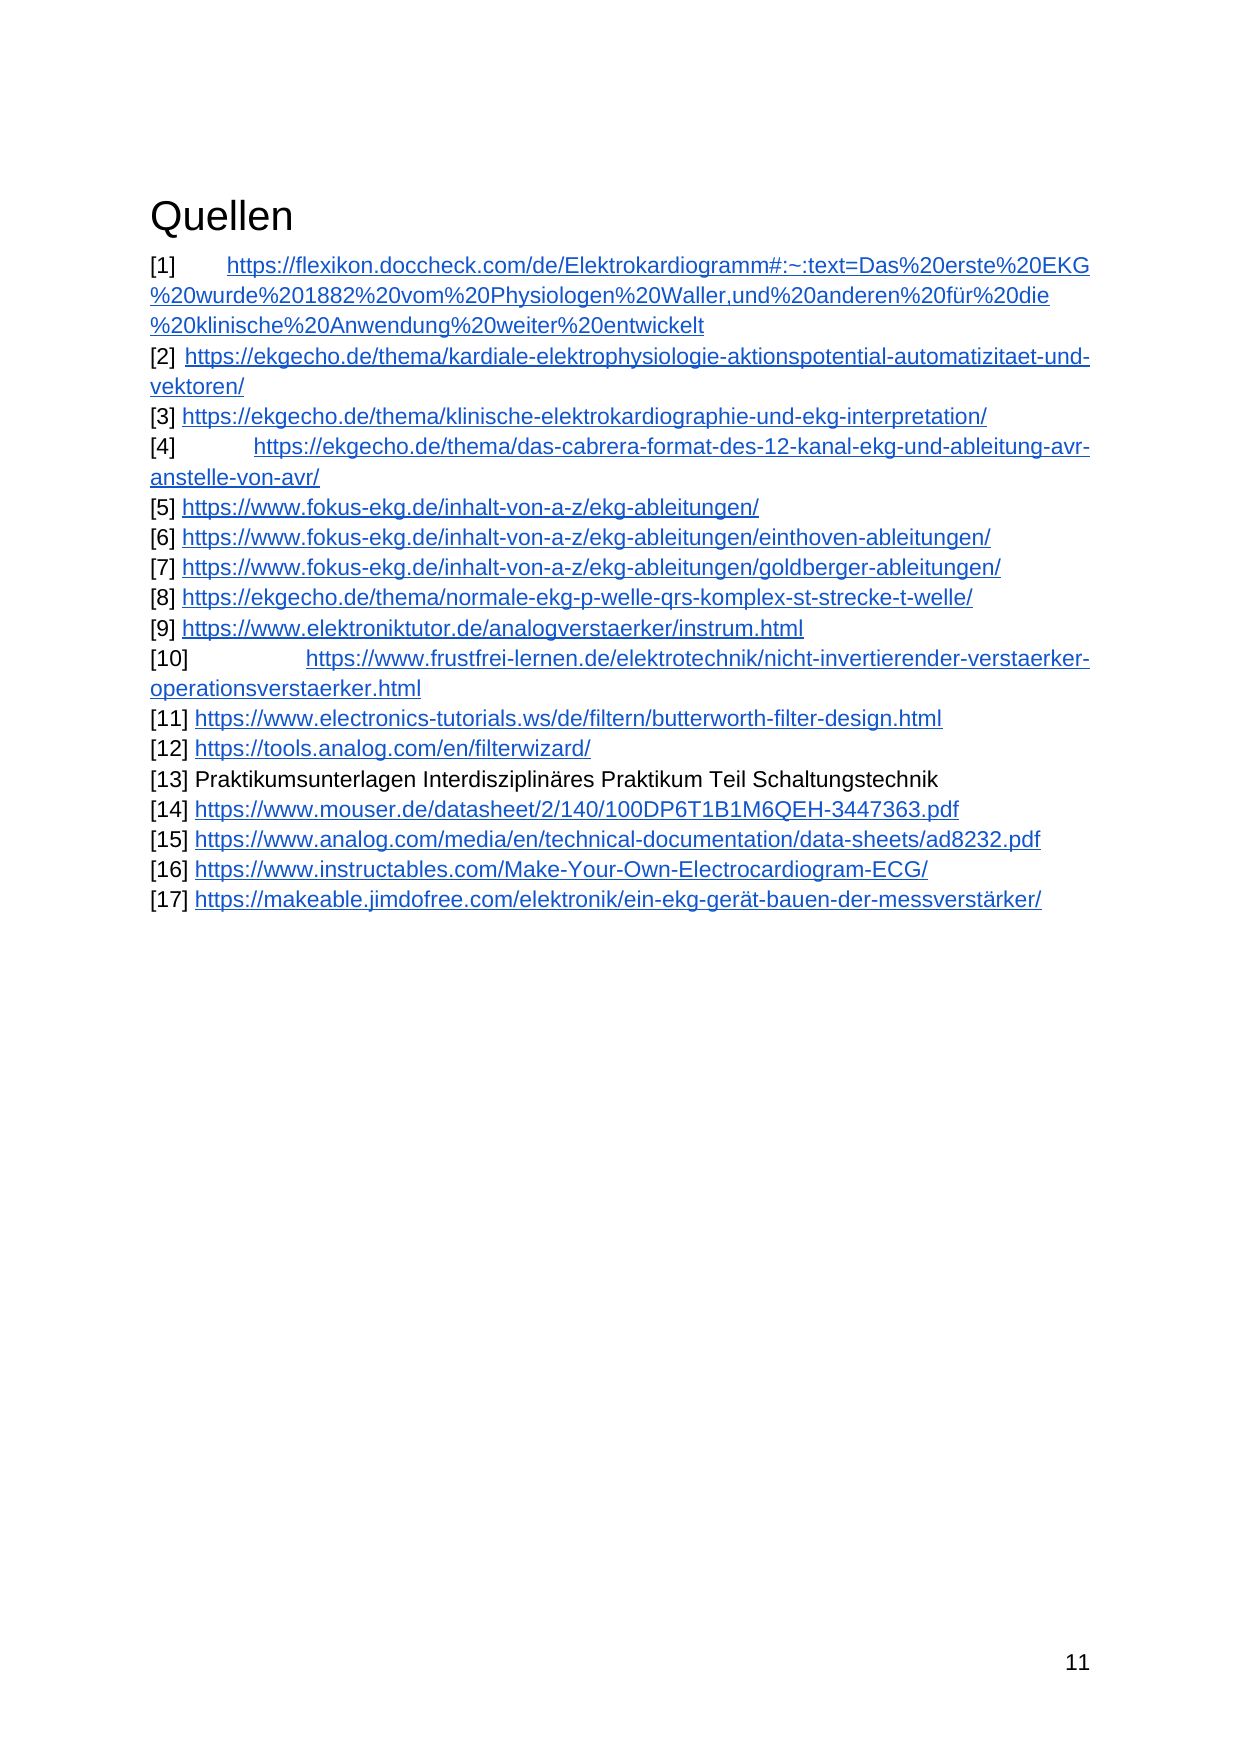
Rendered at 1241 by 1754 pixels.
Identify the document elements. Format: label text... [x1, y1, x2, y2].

text [3] https://ekgecho.de/thema/klinische-elektrokardiographie-und-ekg-interpretation/ [150, 403, 1090, 429]
text [17] https://makeable.jimdofree.com/elektronik/ein-ekg-gerät-bauen-der-messverstärker/ [150, 886, 1090, 913]
text [9] https://www.elektroniktutor.de/analogverstaerker/instrum.html [150, 614, 1090, 641]
text [13] Praktikumsunterlagen Interdisziplinäres Praktikum Teil Schaltungstechnik [150, 766, 1090, 792]
text [6] https://www.fokus-ekg.de/inhalt-von-a-z/ekg-ableitungen/einthoven-ableitungen/ [150, 524, 1090, 550]
text [12] https://tools.analog.com/en/filterwizard/ [150, 735, 1090, 762]
text [2] https://ekgecho.de/thema/kardiale-elektrophysiologie-aktionspotential-automatizitaet-und-vektoren/ [150, 343, 1090, 399]
text [10] https://www.frustfrei-lernen.de/elektrotechnik/nicht-invertierender-verstaerker-operationsverstaerker.html [150, 645, 1090, 701]
text [1] https://flexikon.doccheck.com/de/Elektrokardiogramm#:~:text=Das%20erste%20EKG%20wurde%201882%20vom%20Physiologen%20Waller,und%20anderen%20für%20die%20klinische%20Anwendung%20weiter%20entwickelt [150, 252, 1090, 339]
text [15] https://www.analog.com/media/en/technical-documentation/data-sheets/ad8232.pdf [150, 826, 1090, 852]
text [16] https://www.instructables.com/Make-Your-Own-Electrocardiogram-ECG/ [150, 856, 1090, 883]
text [11] https://www.electronics-tutorials.ws/de/filtern/butterworth-filter-design.html [150, 705, 1090, 732]
text [4] https://ekgecho.de/thema/das-cabrera-format-des-12-kanal-ekg-und-ableitung-avr-anstelle-von-avr/ [150, 433, 1090, 490]
text [14] https://www.mouser.de/datasheet/2/140/100DP6T1B1M6QEH-3447363.pdf [150, 796, 1090, 822]
text [5] https://www.fokus-ekg.de/inhalt-von-a-z/ekg-ableitungen/ [150, 494, 1090, 520]
subtitle Quellen [150, 192, 1090, 239]
text [8] https://ekgecho.de/thema/normale-ekg-p-welle-qrs-komplex-st-strecke-t-welle/ [150, 584, 1090, 611]
text [7] https://www.fokus-ekg.de/inhalt-von-a-z/ekg-ableitungen/goldberger-ableitungen/ [150, 554, 1090, 581]
